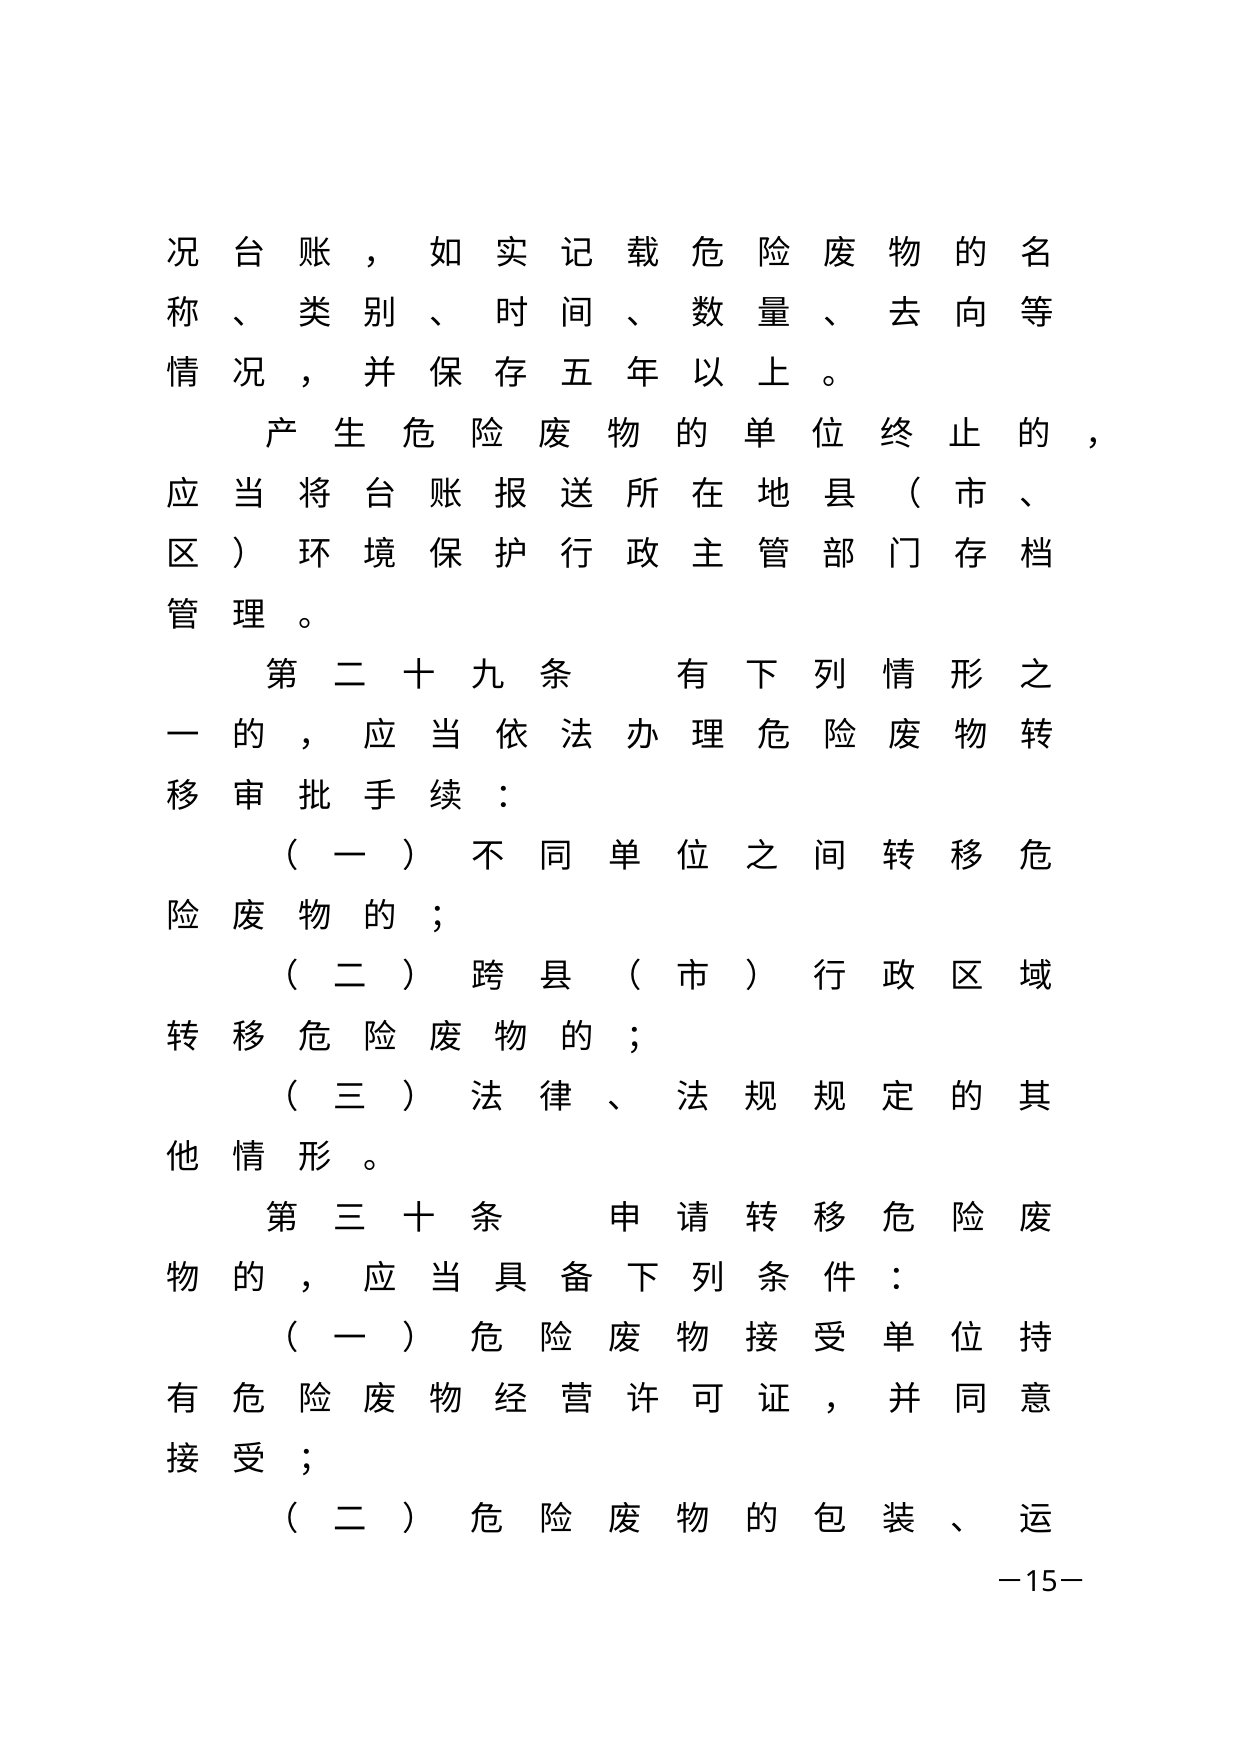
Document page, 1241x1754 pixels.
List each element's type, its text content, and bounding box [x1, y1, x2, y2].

text 产生危险废物的单位终止的，应当将台账报送所在地县（市、区）环境保护行政主管部门存档管理。 [167, 400, 1085, 642]
text 第二十八条 产生危险废物的单位应当建立危险废物产生情况台账，如实记载危险废物的名称、类别、时间、数量、去向等情况，并保存五年以上。 [167, 219, 1085, 400]
text 第二十九条 有下列情形之一的，应当依法办理危险废物转移审批手续： [167, 642, 1085, 823]
text 第三十条 申请转移危险废物的，应当具备下列条件： [167, 1184, 1085, 1305]
text （一）危险废物接受单位持有危险废物经营许可证，并同意接受； [167, 1305, 1085, 1486]
text （二）跨县（市）行政区域转移危险废物的； [167, 943, 1085, 1064]
text （三）法律、法规规定的其他情形。 [167, 1064, 1085, 1184]
text （一）不同单位之间转移危险废物的； [167, 823, 1085, 943]
text （二）危险废物的包装、运输符合国家有关标准、技术规范和要求； [167, 1486, 1085, 1546]
